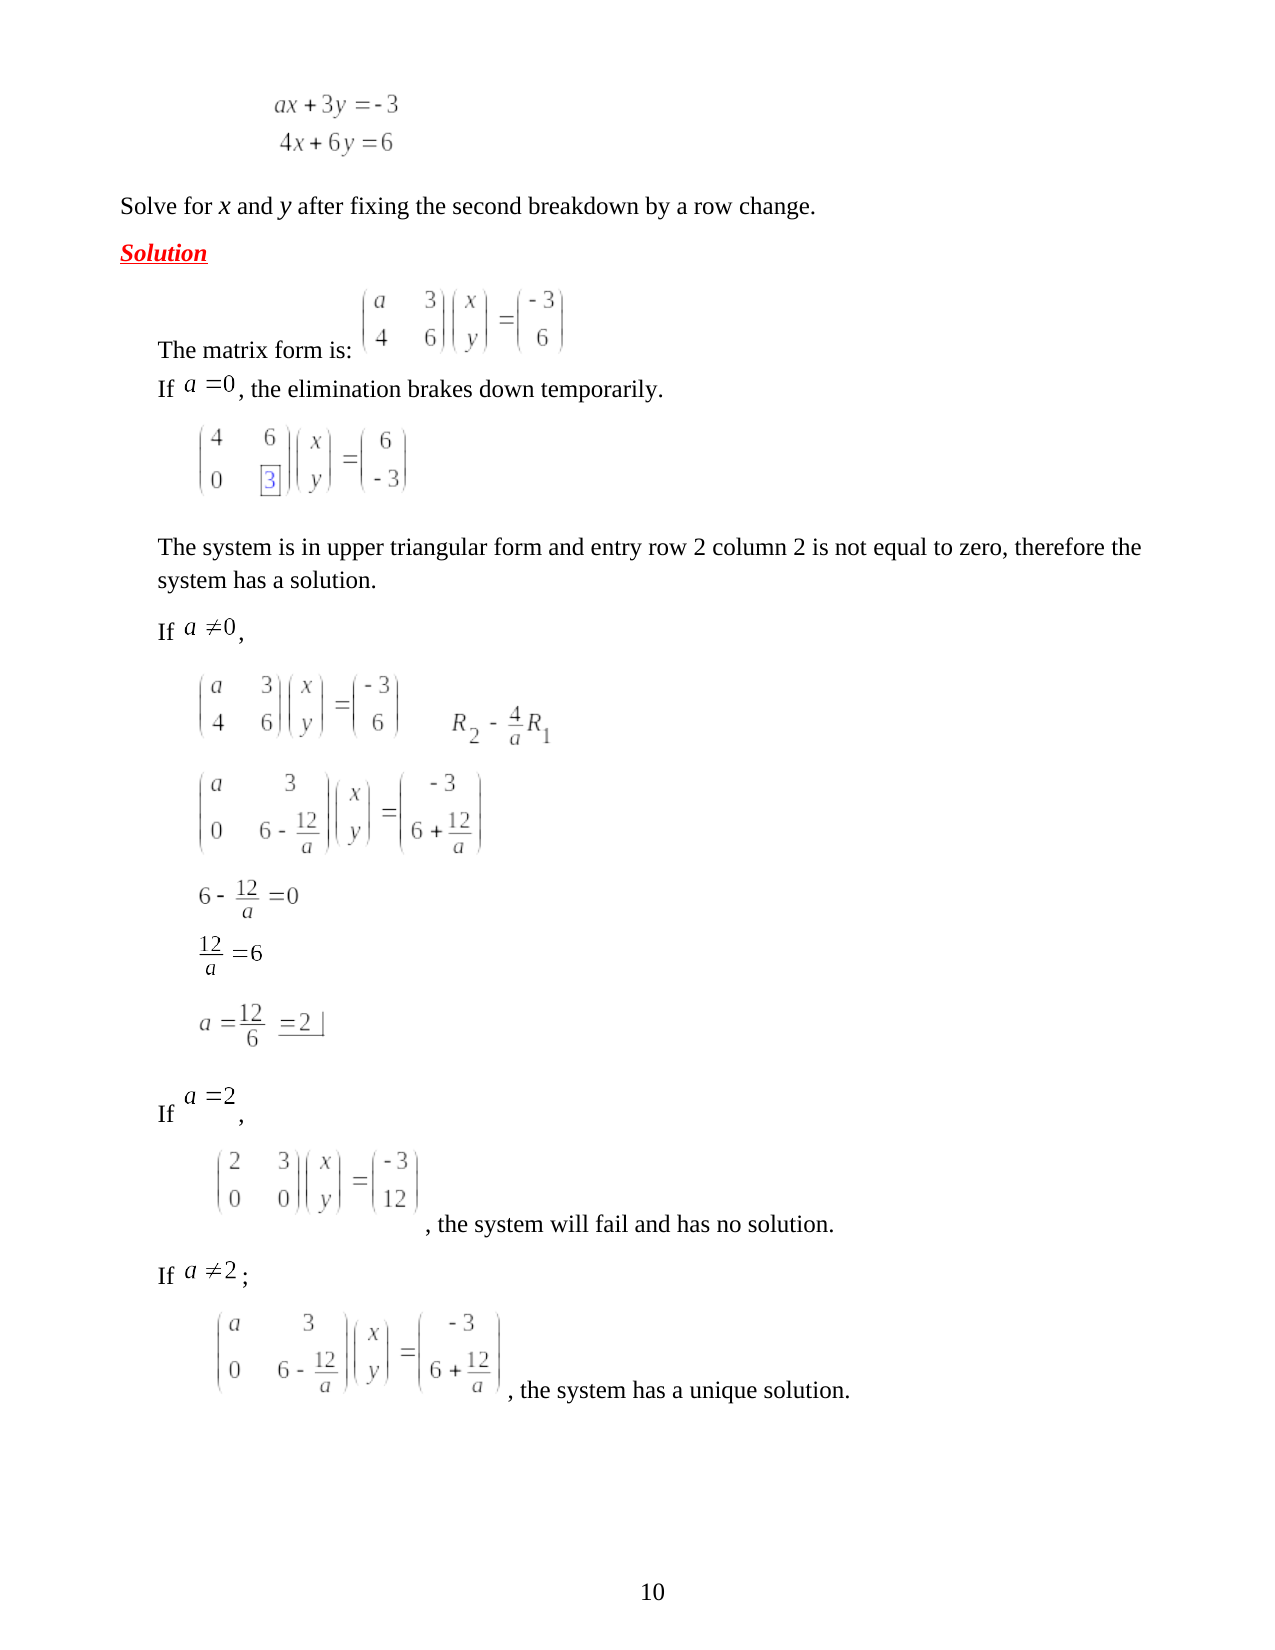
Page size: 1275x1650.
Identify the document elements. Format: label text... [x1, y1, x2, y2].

text The system is in upper triangular form and entry row 2 column 2 is not equal to zero, therefore the system has a solution. [157, 532, 1185, 593]
text If , [157, 1080, 1185, 1128]
text , the system will fail and has no solution. [157, 1144, 1185, 1237]
text If , the elimination brakes down temporarily. [157, 368, 1185, 403]
text If , [157, 610, 1185, 646]
text Solve for x and y after fixing the second breakdown by a row change. [120, 189, 1185, 221]
text Solution [120, 238, 1185, 266]
text If ; [157, 1254, 1185, 1289]
text , the system has a unique solution. [157, 1306, 1185, 1404]
text The matrix form is: [157, 283, 1185, 363]
